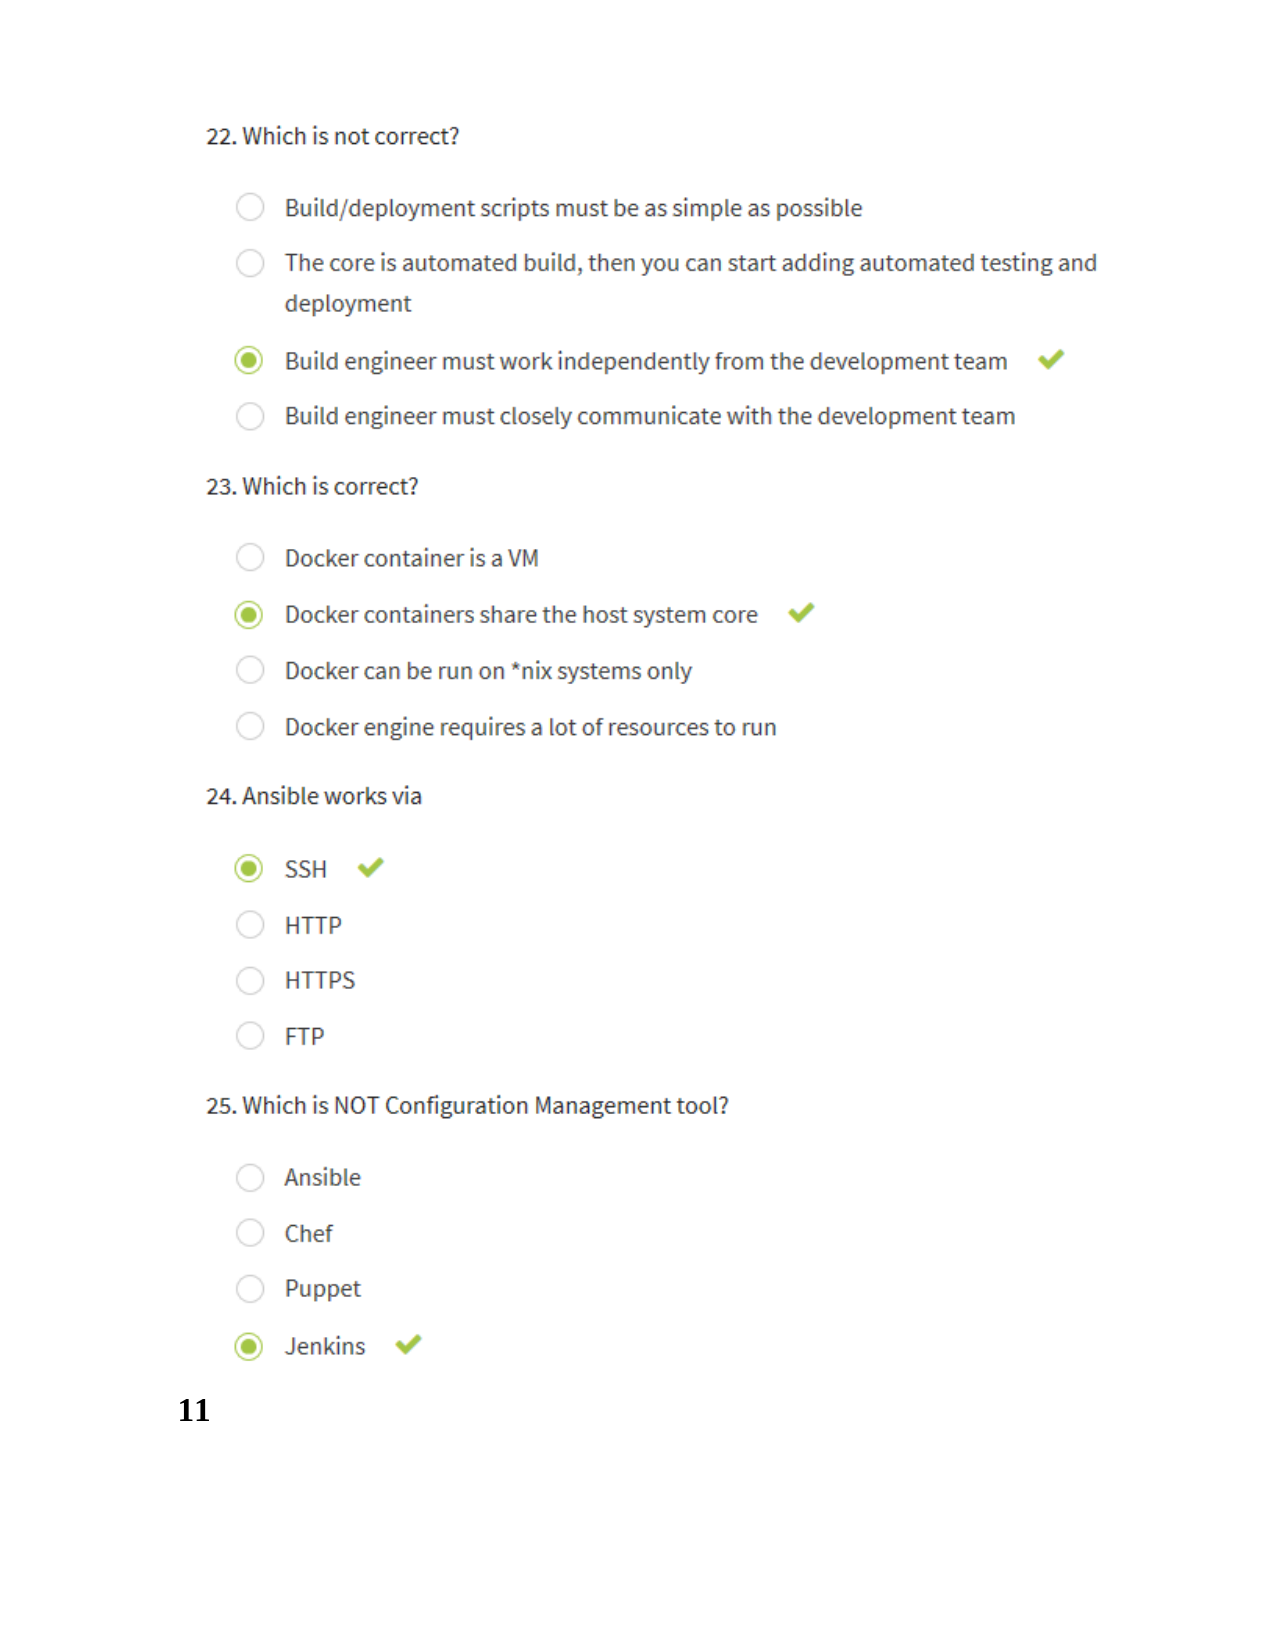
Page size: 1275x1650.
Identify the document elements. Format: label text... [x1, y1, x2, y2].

picture [177, 118, 1118, 1372]
text 11 [177, 1390, 1186, 1428]
